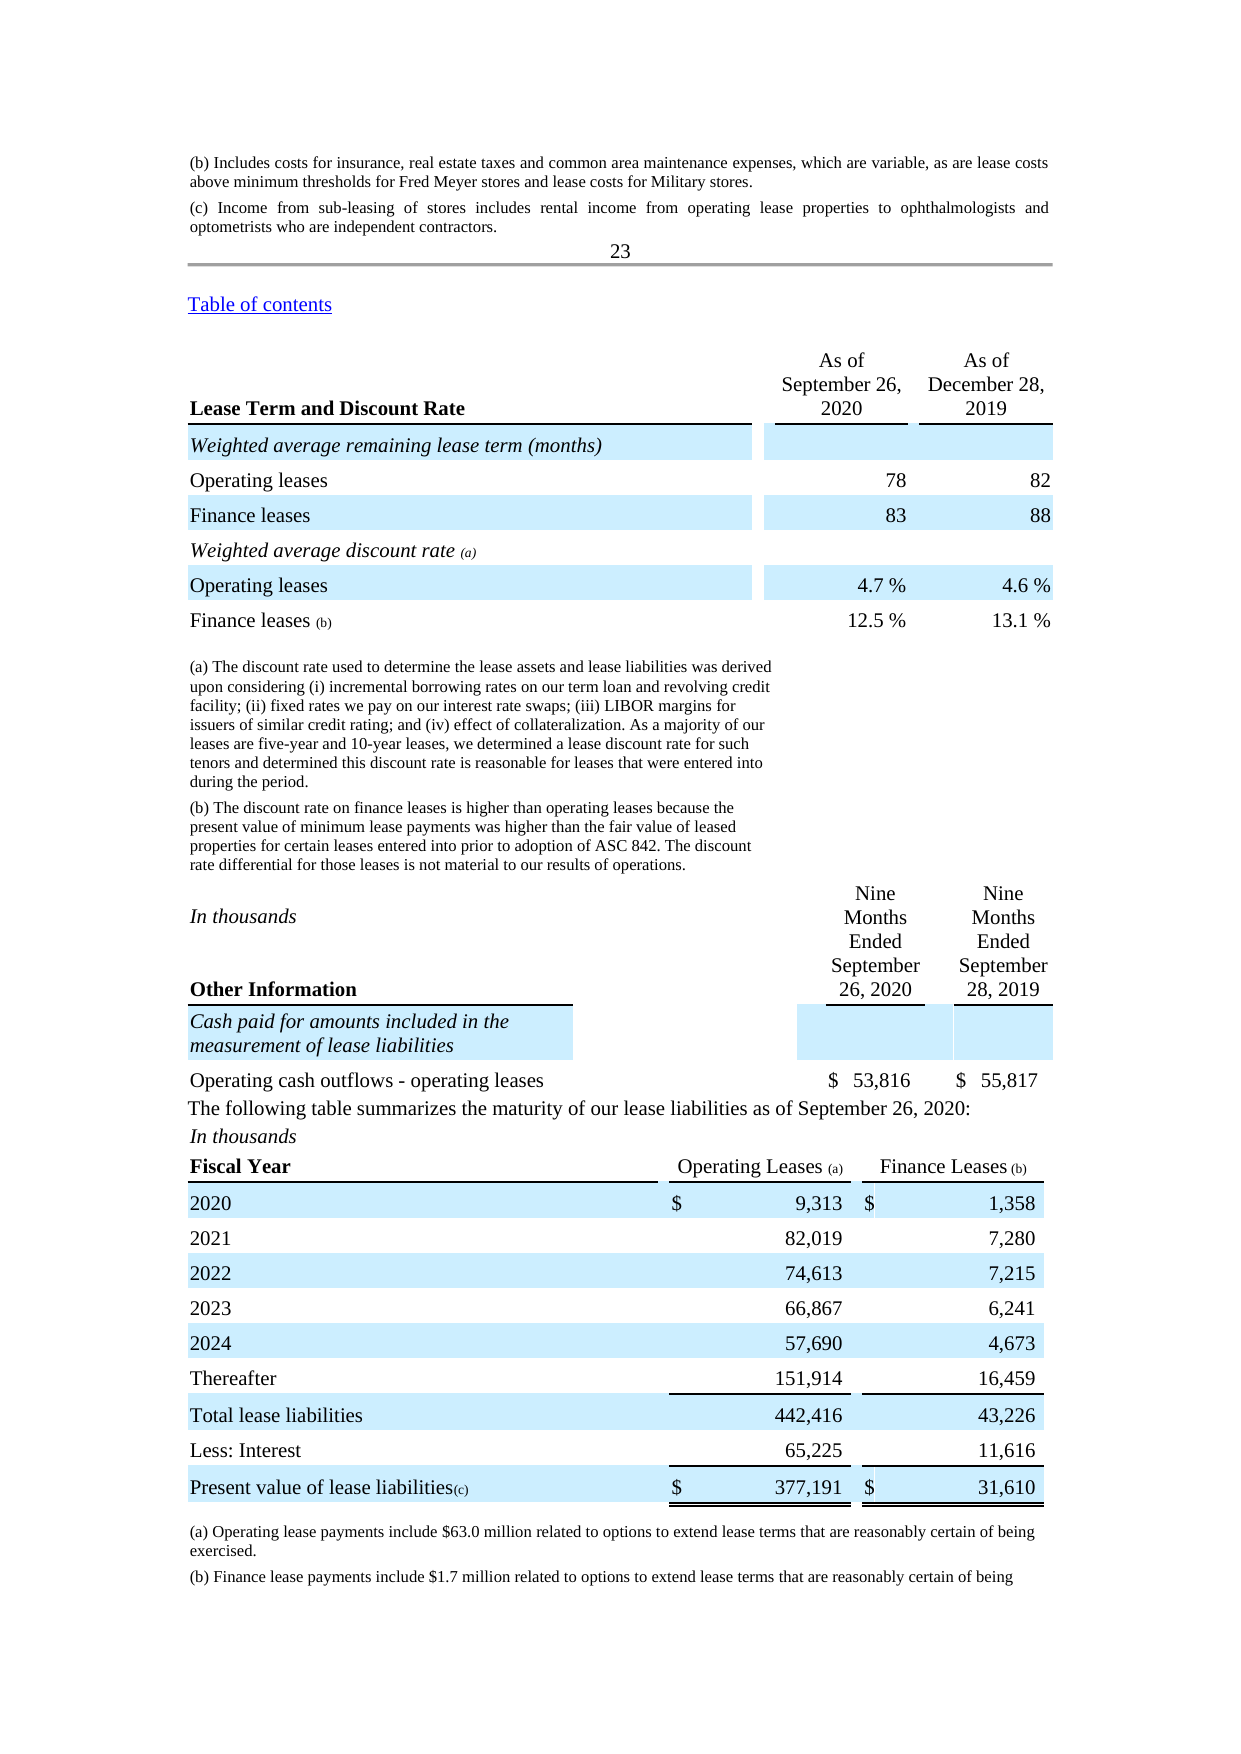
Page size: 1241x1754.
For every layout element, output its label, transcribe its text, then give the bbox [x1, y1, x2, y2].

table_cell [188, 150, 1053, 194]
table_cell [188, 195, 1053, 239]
text Table of contents [187, 292, 1053, 316]
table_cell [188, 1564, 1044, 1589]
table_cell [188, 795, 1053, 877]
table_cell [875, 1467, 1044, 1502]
text The following table summarizes the maturity of our lease liabilities as of September 26, 2020: [187, 1095, 1053, 1119]
text 23 [187, 239, 1053, 263]
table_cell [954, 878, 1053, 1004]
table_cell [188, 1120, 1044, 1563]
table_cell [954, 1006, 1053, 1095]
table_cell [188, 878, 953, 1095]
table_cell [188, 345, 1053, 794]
